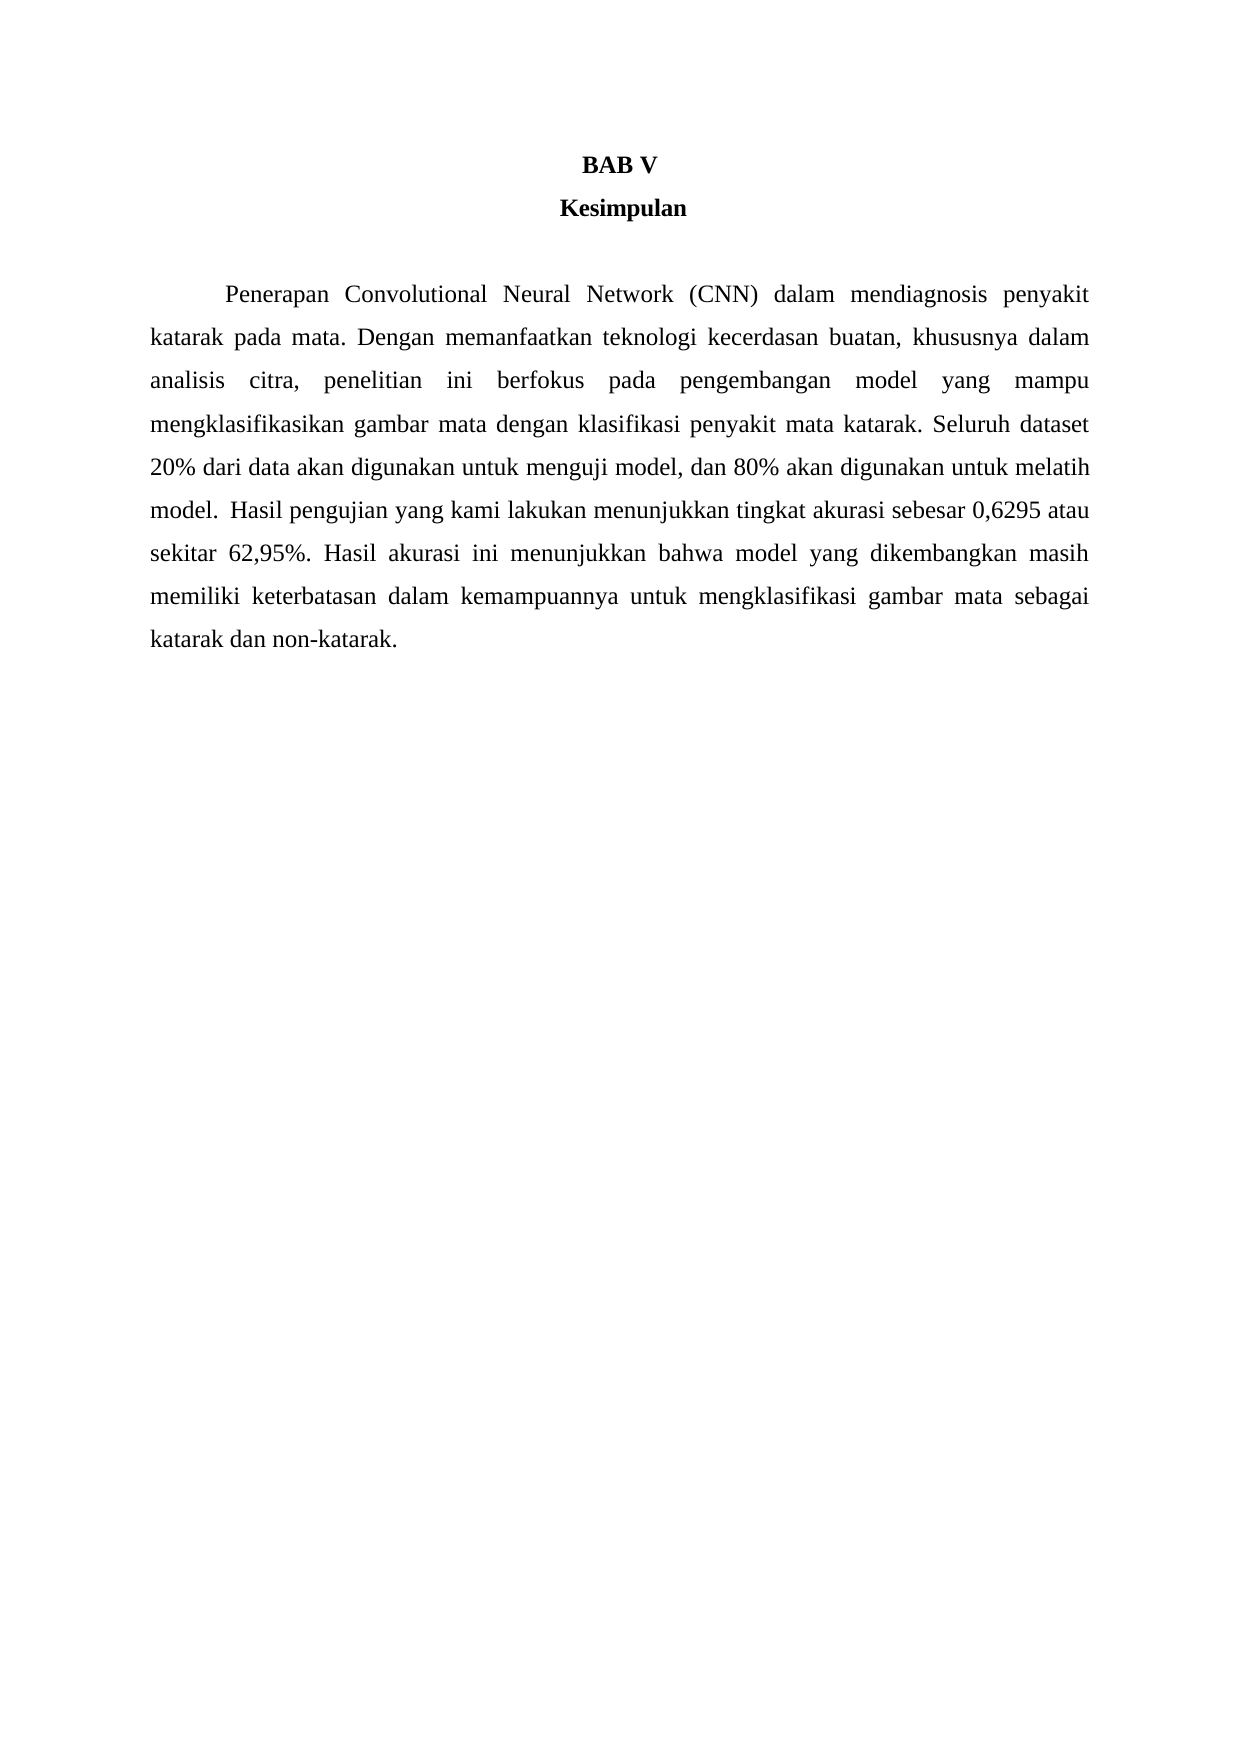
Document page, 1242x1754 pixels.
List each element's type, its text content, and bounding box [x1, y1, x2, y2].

subtitle Kesimpulan [191, 193, 1055, 222]
text Penerapan Convolutional Neural Network (CNN) dalam mendiagnosis penyakit katarak pada mata. Dengan memanfaatkan teknologi kecerdasan buatan, khususnya dalam analisis citra, penelitian ini berfokus pada pengembangan model yang mampu mengklasifikasikan gambar mata dengan klasifikasi penyakit mata katarak. Seluruh dataset 20% dari data akan digunakan untuk menguji model, dan 80% akan digunakan untuk melatih model. Hasil pengujian yang kami lakukan menunjukkan tingkat akurasi sebesar 0,6295 atau sekitar 62,95%. Hasil akurasi ini menunjukkan bahwa model yang dikembangkan masih memiliki keterbatasan dalam kemampuannya untuk mengklasifikasi gambar mata sebagai katarak dan non-katarak. [150, 279, 1090, 653]
text BAB V [191, 150, 1049, 179]
